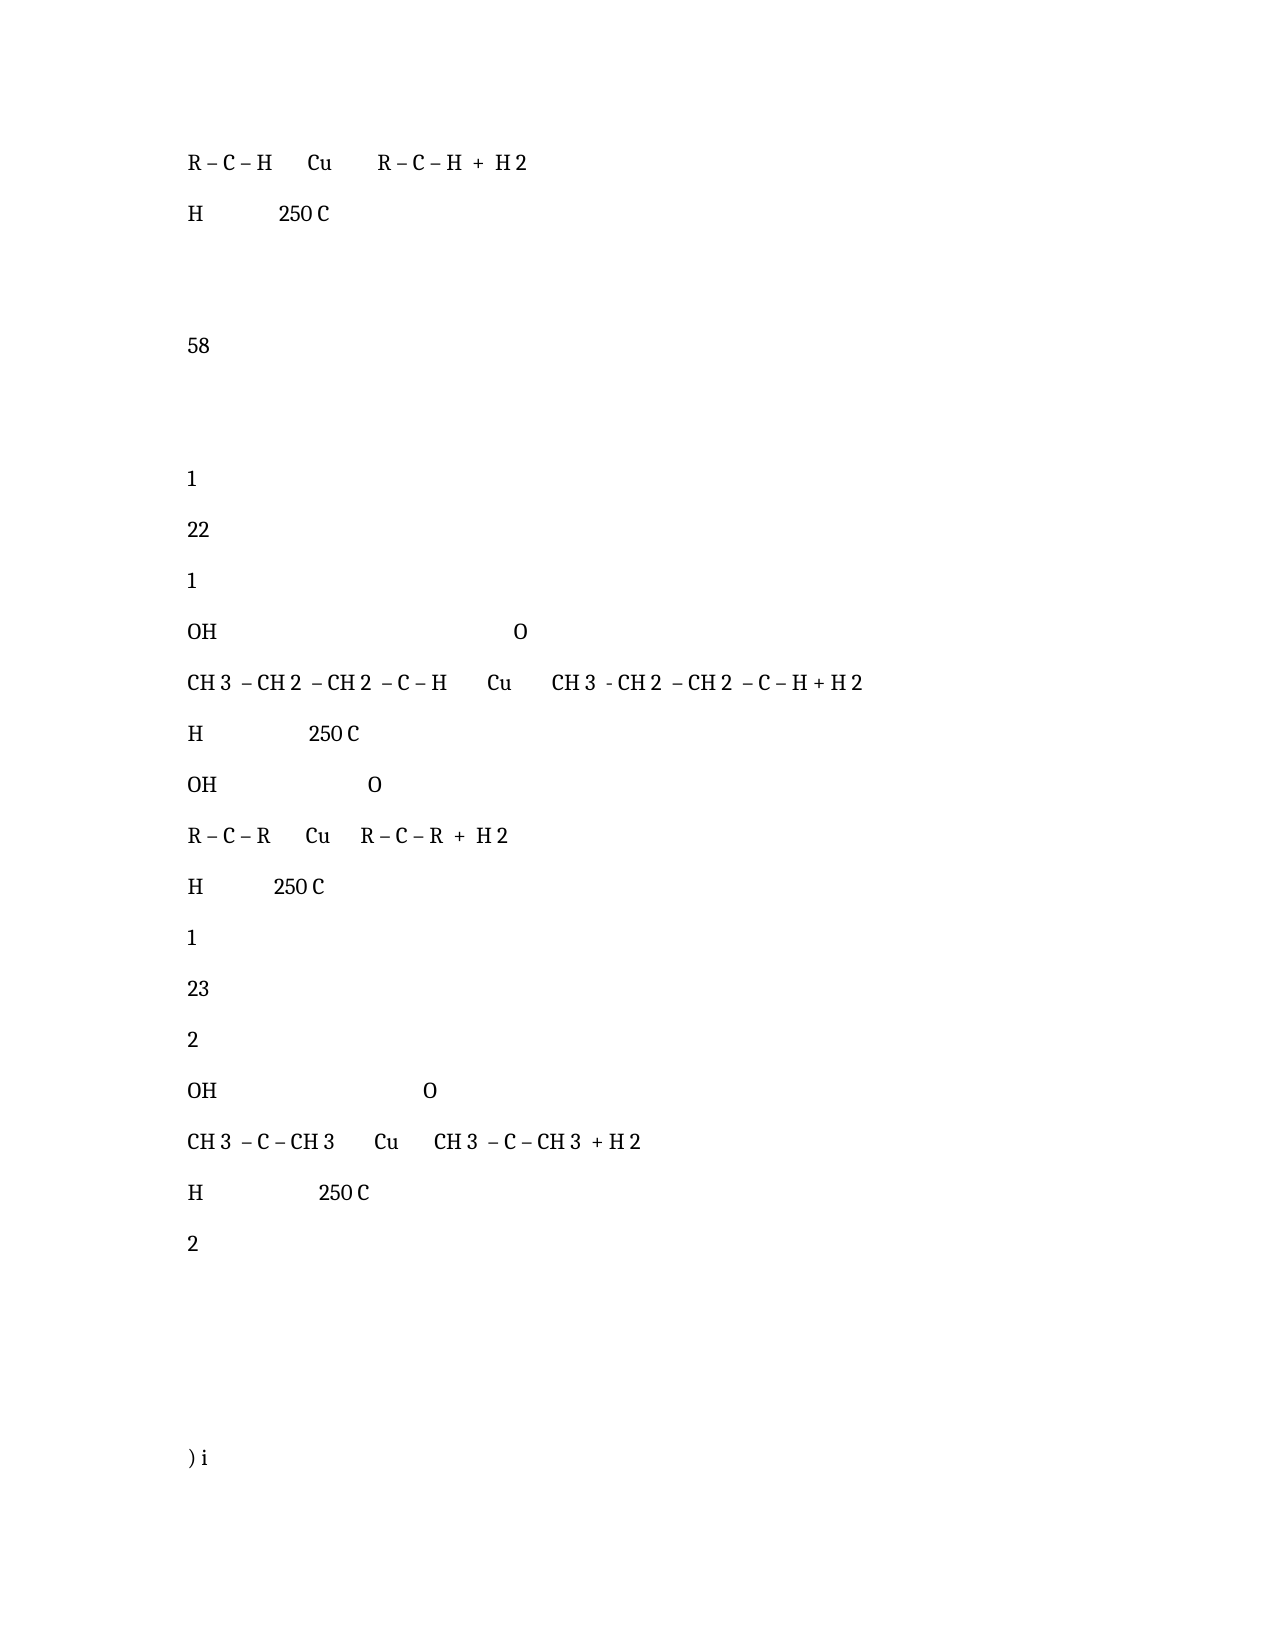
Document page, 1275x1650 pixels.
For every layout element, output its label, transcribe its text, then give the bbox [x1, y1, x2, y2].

text H 250 C [187, 721, 1087, 747]
text 2 [187, 1027, 1087, 1053]
text 2 [187, 1231, 1087, 1258]
text H 250 C [187, 874, 1087, 900]
text 1 [187, 925, 1087, 951]
text R – C – R Cu R – C – R + H 2 [187, 823, 1087, 849]
text ) i [187, 1445, 1087, 1471]
text 22 [187, 517, 1087, 543]
text OH O [187, 772, 1087, 798]
text 58 [187, 333, 1087, 360]
text H 250 C [187, 201, 1087, 227]
text 1 [187, 568, 1087, 594]
text CH 3 – CH 2 – CH 2 – C – H Cu CH 3 - CH 2 – CH 2 – C – H + H 2 [187, 670, 1087, 696]
text 1 [187, 466, 1087, 492]
text CH 3 – C – CH 3 Cu CH 3 – C – CH 3 + H 2 [187, 1129, 1087, 1156]
text H 250 C [187, 1180, 1087, 1207]
text R – C – H Cu R – C – H + H 2 [187, 150, 1087, 176]
text OH O [187, 619, 1087, 645]
text OH O [187, 1078, 1087, 1104]
text 23 [187, 976, 1087, 1002]
